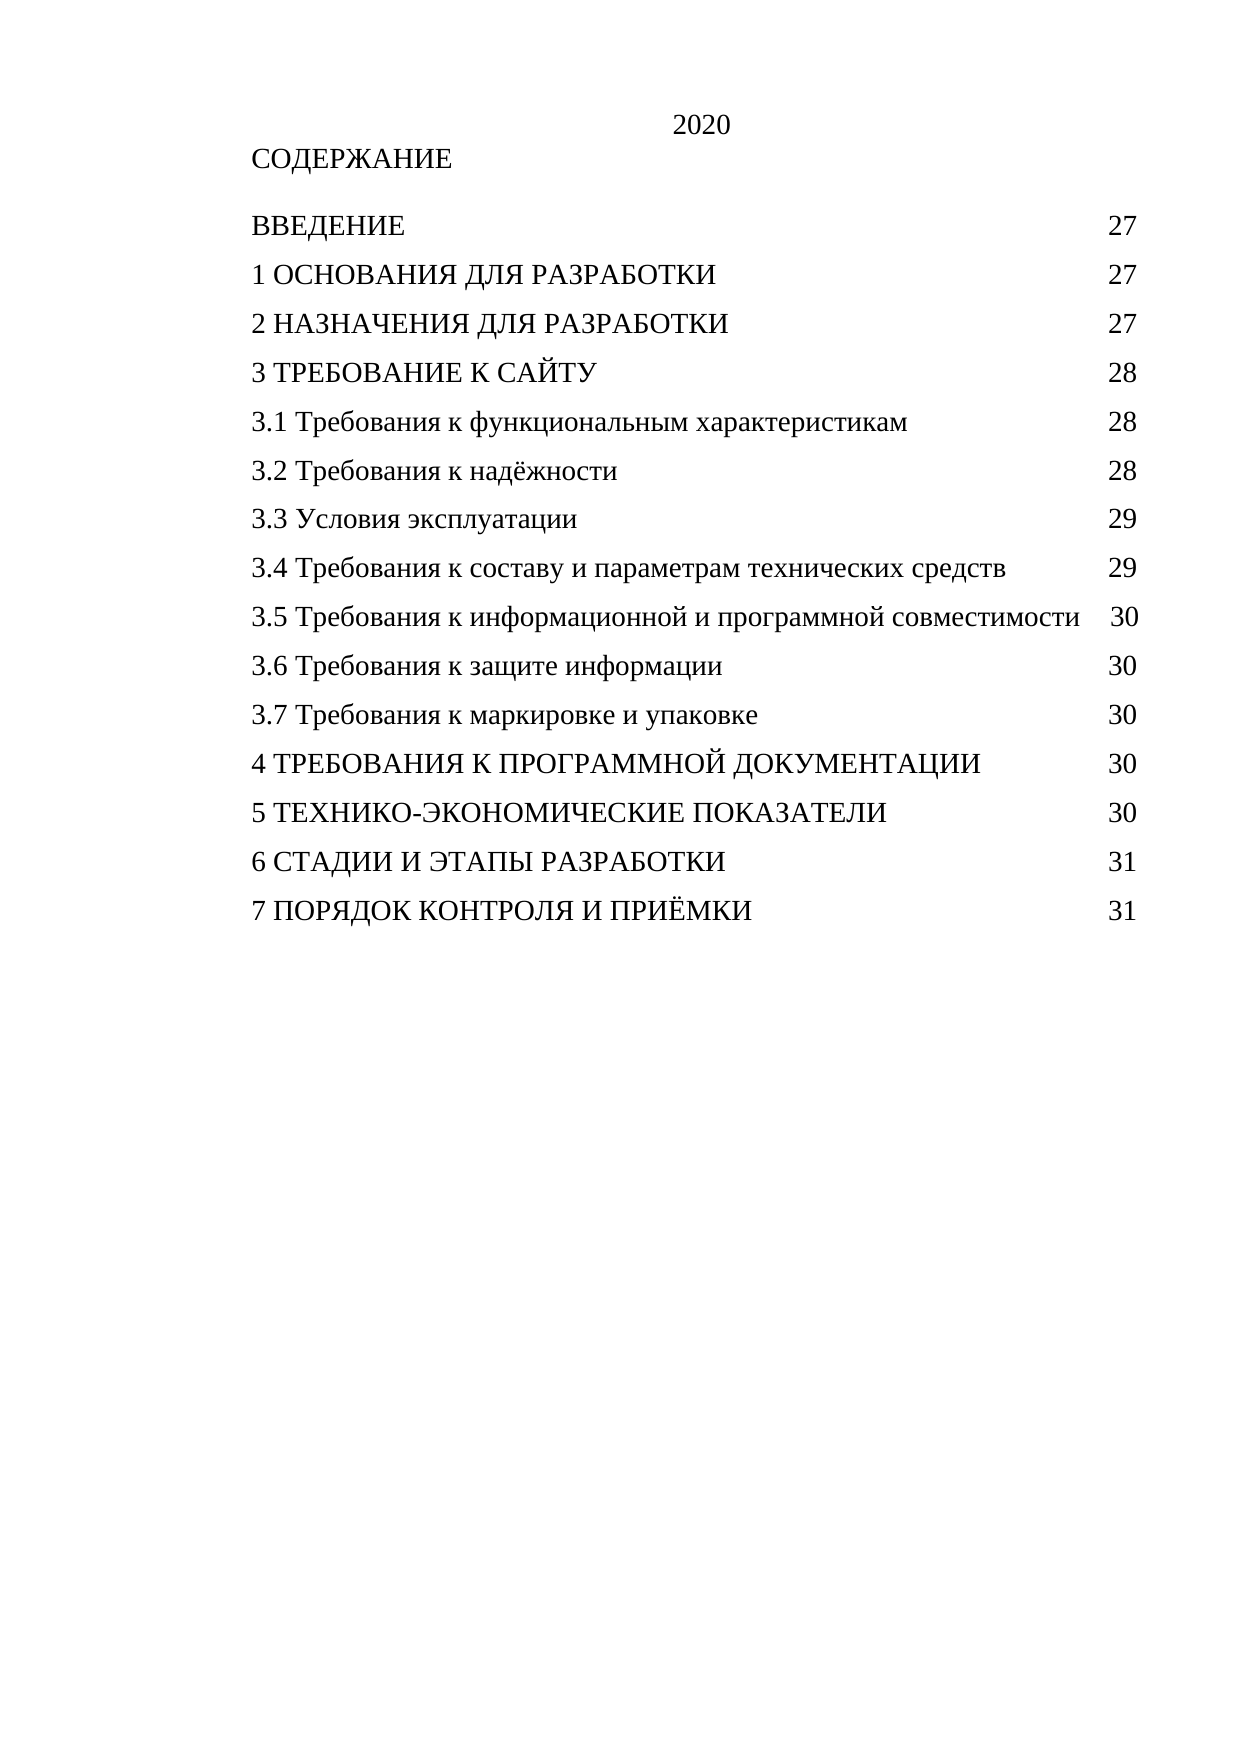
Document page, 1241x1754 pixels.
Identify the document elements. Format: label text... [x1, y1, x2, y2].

text 3.4 Требования к составу и параметрам технических средств 2329 [177, 551, 1152, 584]
text 3.6 Требования к защите информации 30 [177, 648, 1152, 682]
text 2020 [177, 107, 1152, 141]
text СОДЕРЖАНИЕ [177, 141, 1152, 174]
text 3.2 Требования к надёжности 28 [177, 453, 1152, 486]
text 5 ТЕХНИКО-ЭКОНОМИЧЕСКИЕ ПОКАЗАТЕЛИ 2330 [177, 795, 1152, 829]
text 3.5 Требования к информационной и программной совместимости 2330 [177, 599, 1152, 633]
text 6 СТАДИИ И ЭТАПЫ РАЗРАБОТКИ 23631 [177, 844, 1152, 878]
text 4 ТРЕБОВАНИЯ К ПРОГРАММНОЙ ДОКУМЕНТАЦИИ 2330 [177, 746, 1152, 780]
text ВВЕДЕНИЕ 27 [177, 208, 1152, 241]
text 3.1 Требования к функциональным характеристикам 28 [177, 404, 1152, 437]
text 2 НАЗНАЧЕНИЯ ДЛЯ РАЗРАБОТКИ 27 [177, 306, 1152, 339]
text 7 ПОРЯДОК КОНТРОЛЯ И ПРИЁМКИ 2331 [177, 893, 1152, 927]
text 3.3 Условия эксплуатации 29 [177, 502, 1152, 535]
text 3.7 Требования к маркировке и упаковке 2330 [177, 697, 1152, 731]
text 1 ОСНОВАНИЯ ДЛЯ РАЗРАБОТКИ 27 [177, 257, 1152, 290]
text 3 ТРЕБОВАНИЕ К САЙТУ 28 [177, 355, 1152, 388]
